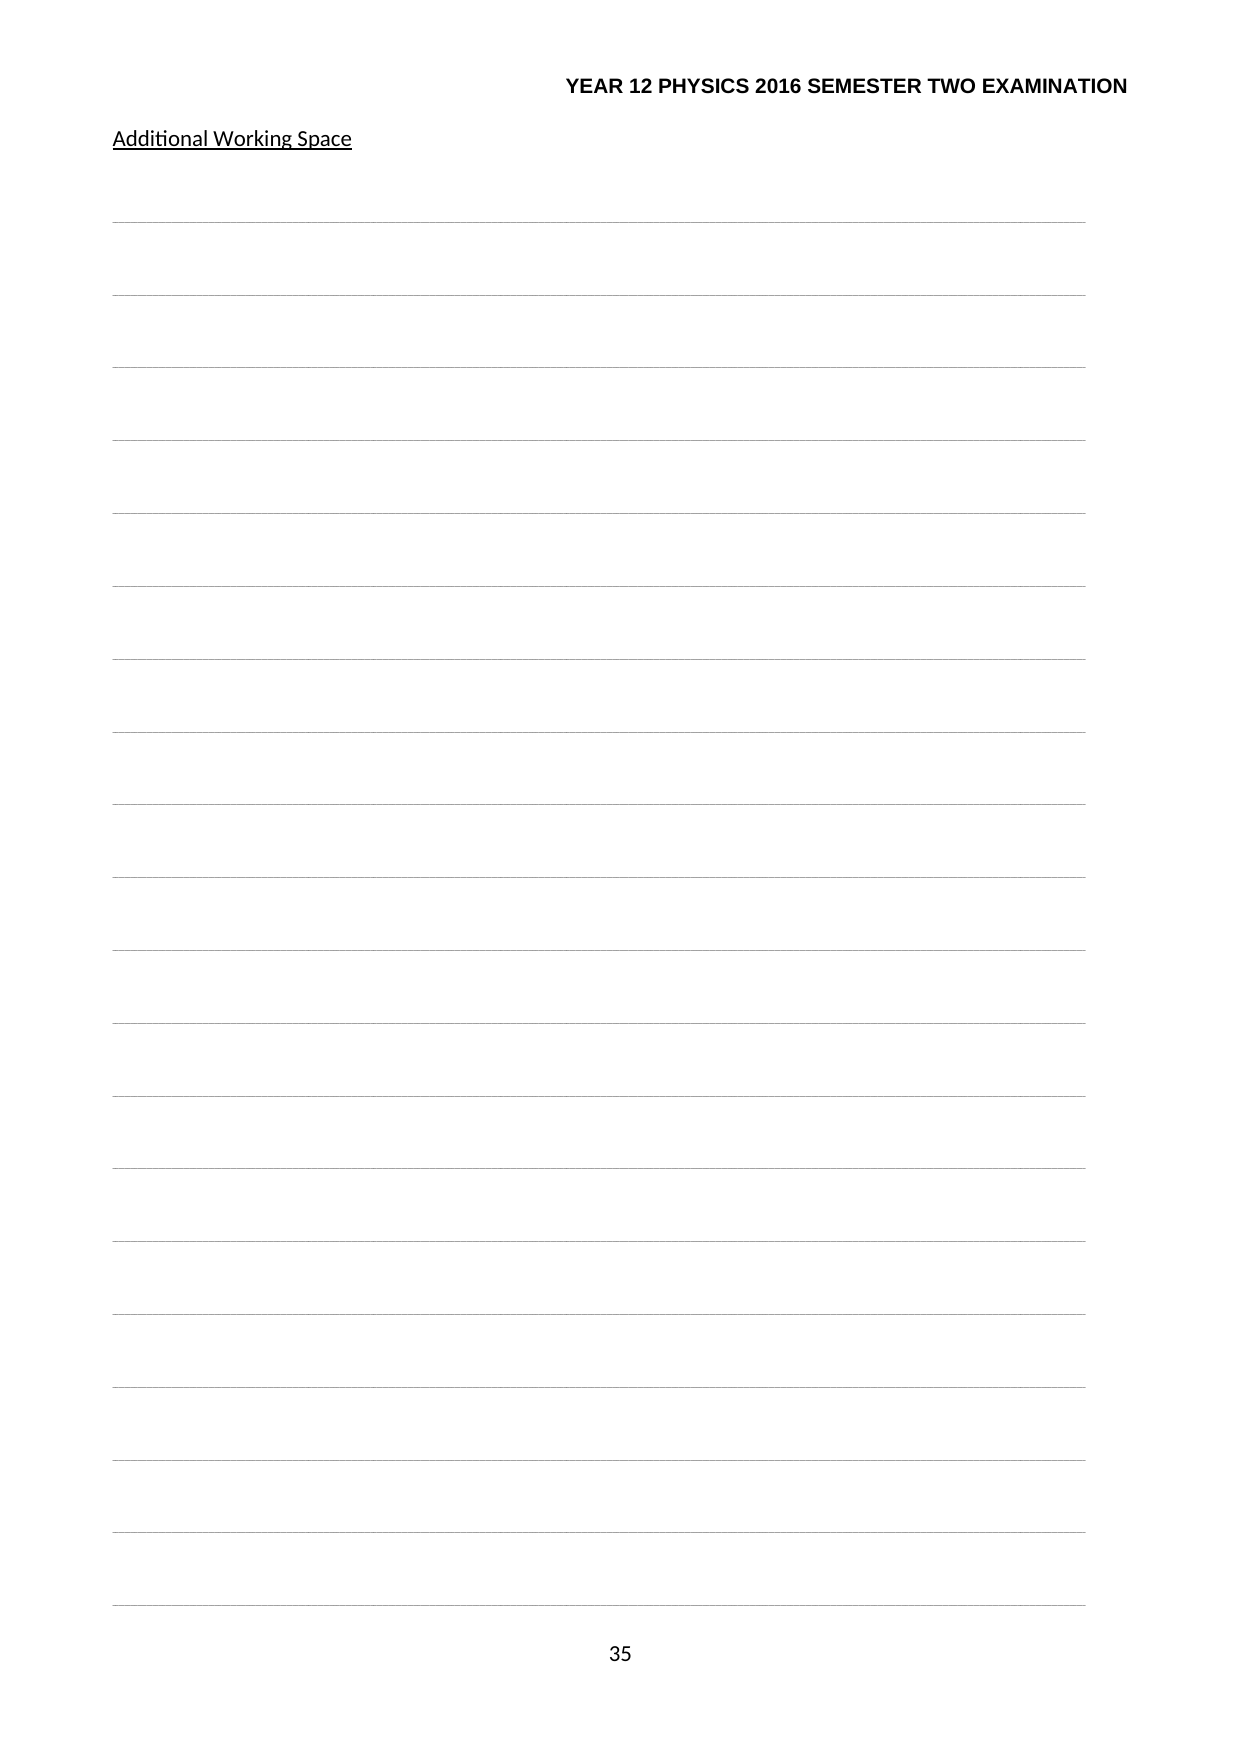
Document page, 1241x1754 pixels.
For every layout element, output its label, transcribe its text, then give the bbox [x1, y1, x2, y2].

text Additional Working Space [112, 124, 1128, 152]
